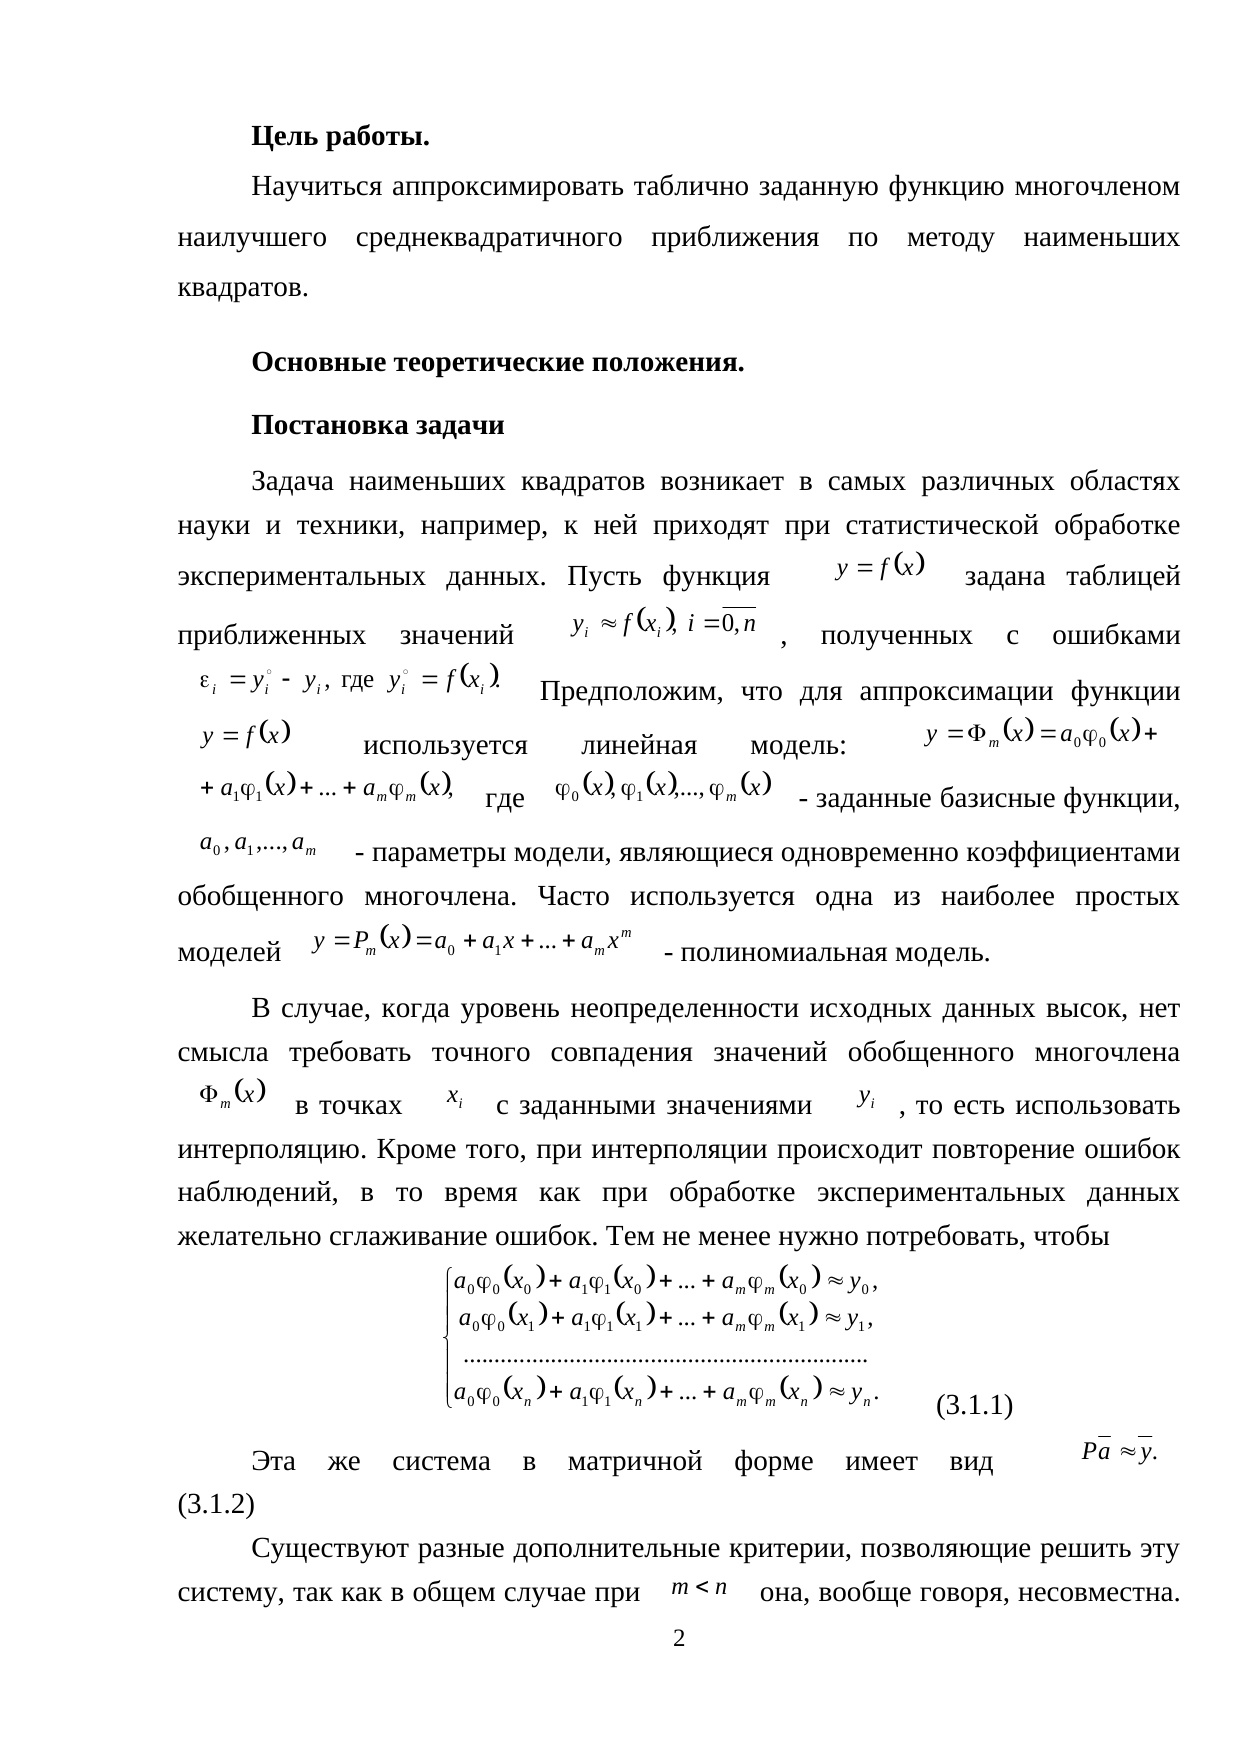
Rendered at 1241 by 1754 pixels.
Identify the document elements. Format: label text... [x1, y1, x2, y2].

text Научиться аппроксимировать таблично заданную функцию многочленом наилучшего среднеквадратичного приближения по методу наименьших квадратов. [177, 168, 1181, 303]
text (3.1.1) [177, 1262, 1181, 1420]
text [177, 1530, 1181, 1607]
text В случае, когда уровень неопределенности исходных данных высок, нет смысла требовать точного совпадения значений обобщенного многочлена в точках с заданными значениями , то есть использовать интерполяцию. Кроме того, при интерполяции происходит повторение ошибок наблюдений, в то время как при обработке экспериментальных данных желательно сглаживание ошибок. Тем не менее нужно потребовать, чтобы [177, 990, 1181, 1252]
text Основные теоретические положения. [177, 344, 1181, 378]
text Постановка задачи [177, 407, 1181, 441]
text Цель работы. [177, 118, 1181, 152]
text Эта же система в матричной форме имеет вид (3.1.2) [177, 1430, 1181, 1520]
text Задача наименьших квадратов возникает в самых различных областях науки и техники, например, к ней приходят при статистической обработке экспериментальных данных. Пусть функция задана таблицей приближенных значений , полученных с ошибками Предположим, что для аппроксимации функции используется линейная модель: где - заданные базисные функции, - параметры модели, являющиеся одновременно коэффициентами обобщенного многочлена. Часто используется одна из наиболее простых моделей - полиномиальная модель. [177, 463, 1181, 968]
